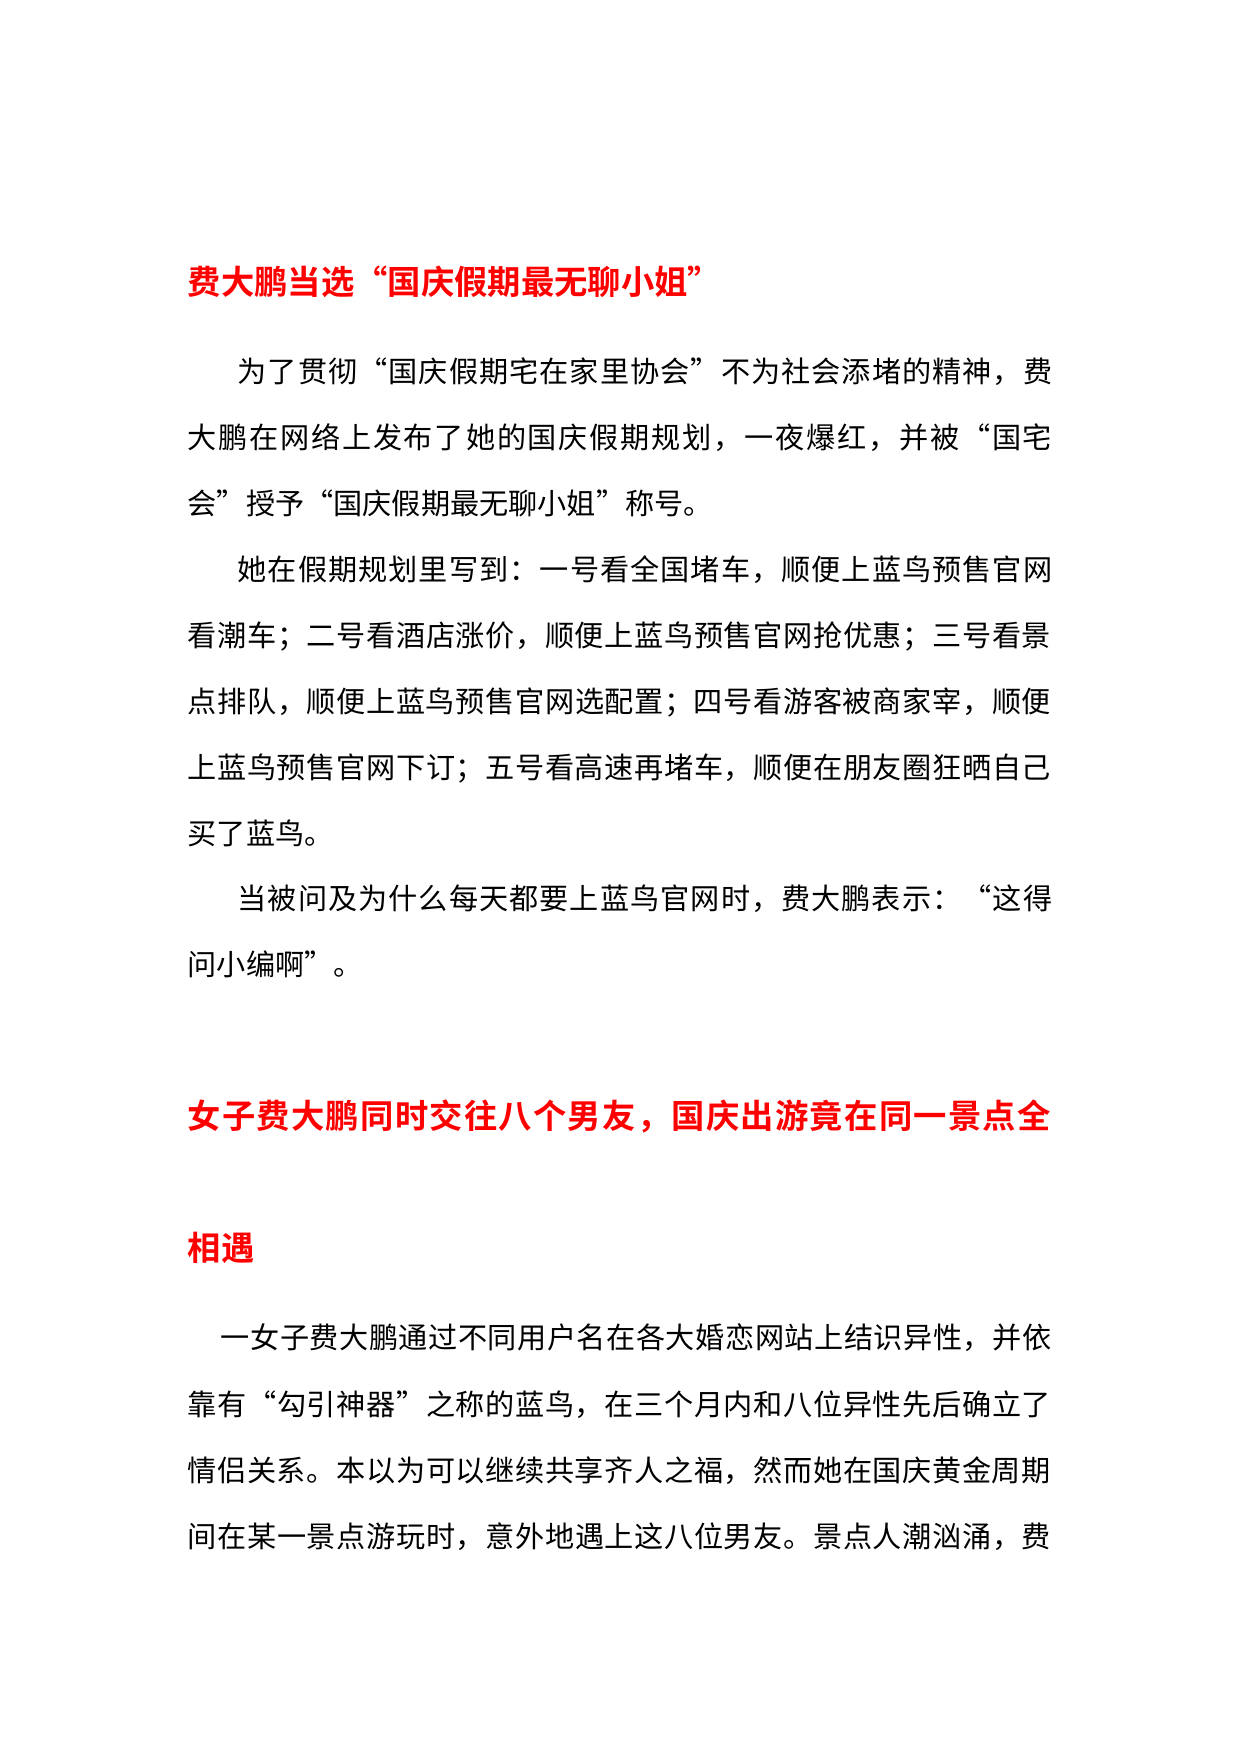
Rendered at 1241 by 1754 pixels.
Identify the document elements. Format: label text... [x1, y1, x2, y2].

text 为了贯彻“国庆假期宅在家里协会”不为社会添堵的精神，费大鹏在网络上发布了她的国庆假期规划，一夜爆红，并被“国宅会”授予“国庆假期最无聊小姐”称号。 [187, 348, 1053, 524]
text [187, 1314, 1053, 1556]
text 女子费大鹏同时交往八个男友，国庆出游竟在同一景点全相遇 [187, 1070, 1053, 1290]
text 当被问及为什么每天都要上蓝鸟官网时，费大鹏表示：“这得问小编啊”。 [187, 875, 1053, 985]
text 她在假期规划里写到：一号看全国堵车，顺便上蓝鸟预售官网看潮车；二号看酒店涨价，顺便上蓝鸟预售官网抢优惠；三号看景点排队，顺便上蓝鸟预售官网选配置；四号看游客被商家宰，顺便上蓝鸟预售官网下订；五号看高速再堵车，顺便在朋友圈狂晒自己买了蓝鸟。 [187, 545, 1053, 853]
text 费大鹏当选“国庆假期最无聊小姐” [187, 236, 1053, 324]
